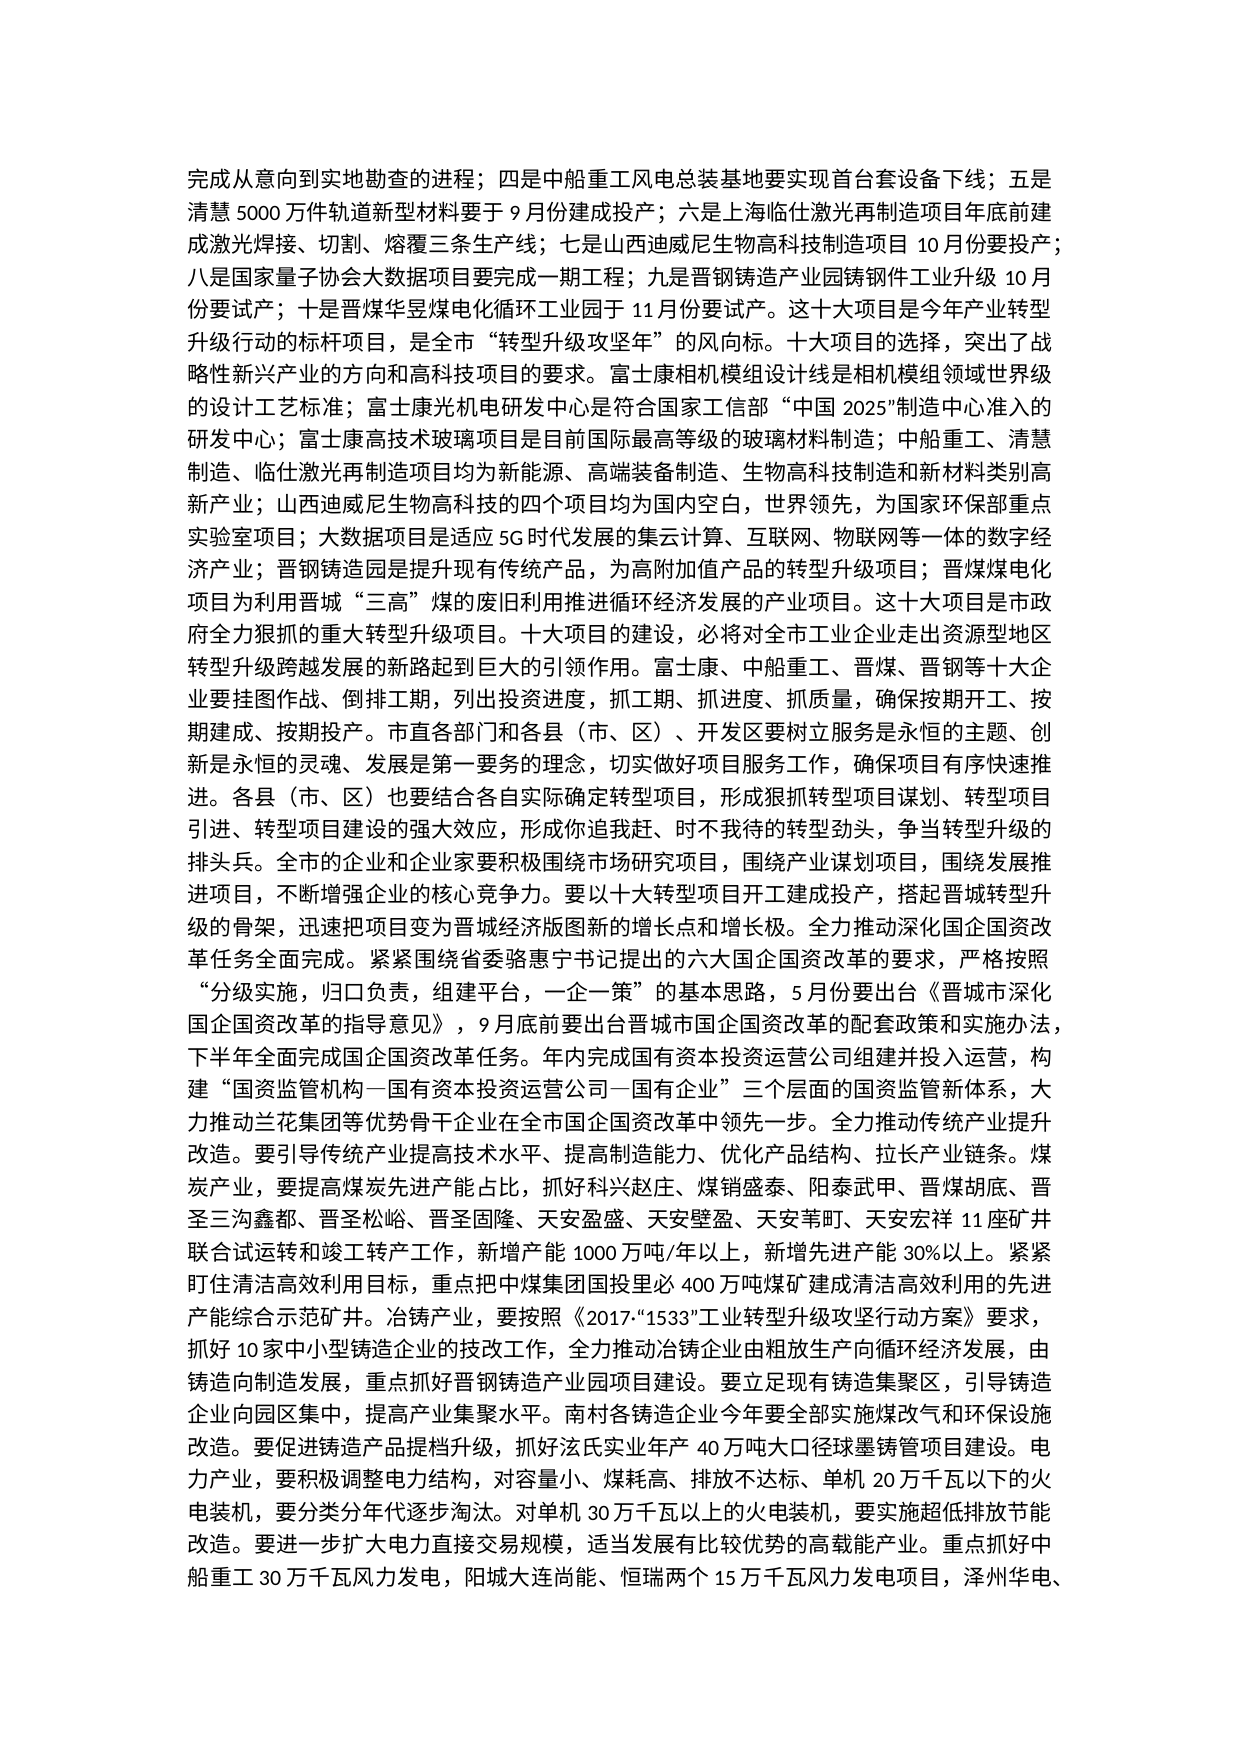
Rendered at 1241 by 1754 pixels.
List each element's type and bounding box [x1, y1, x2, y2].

text [187, 162, 1053, 1592]
